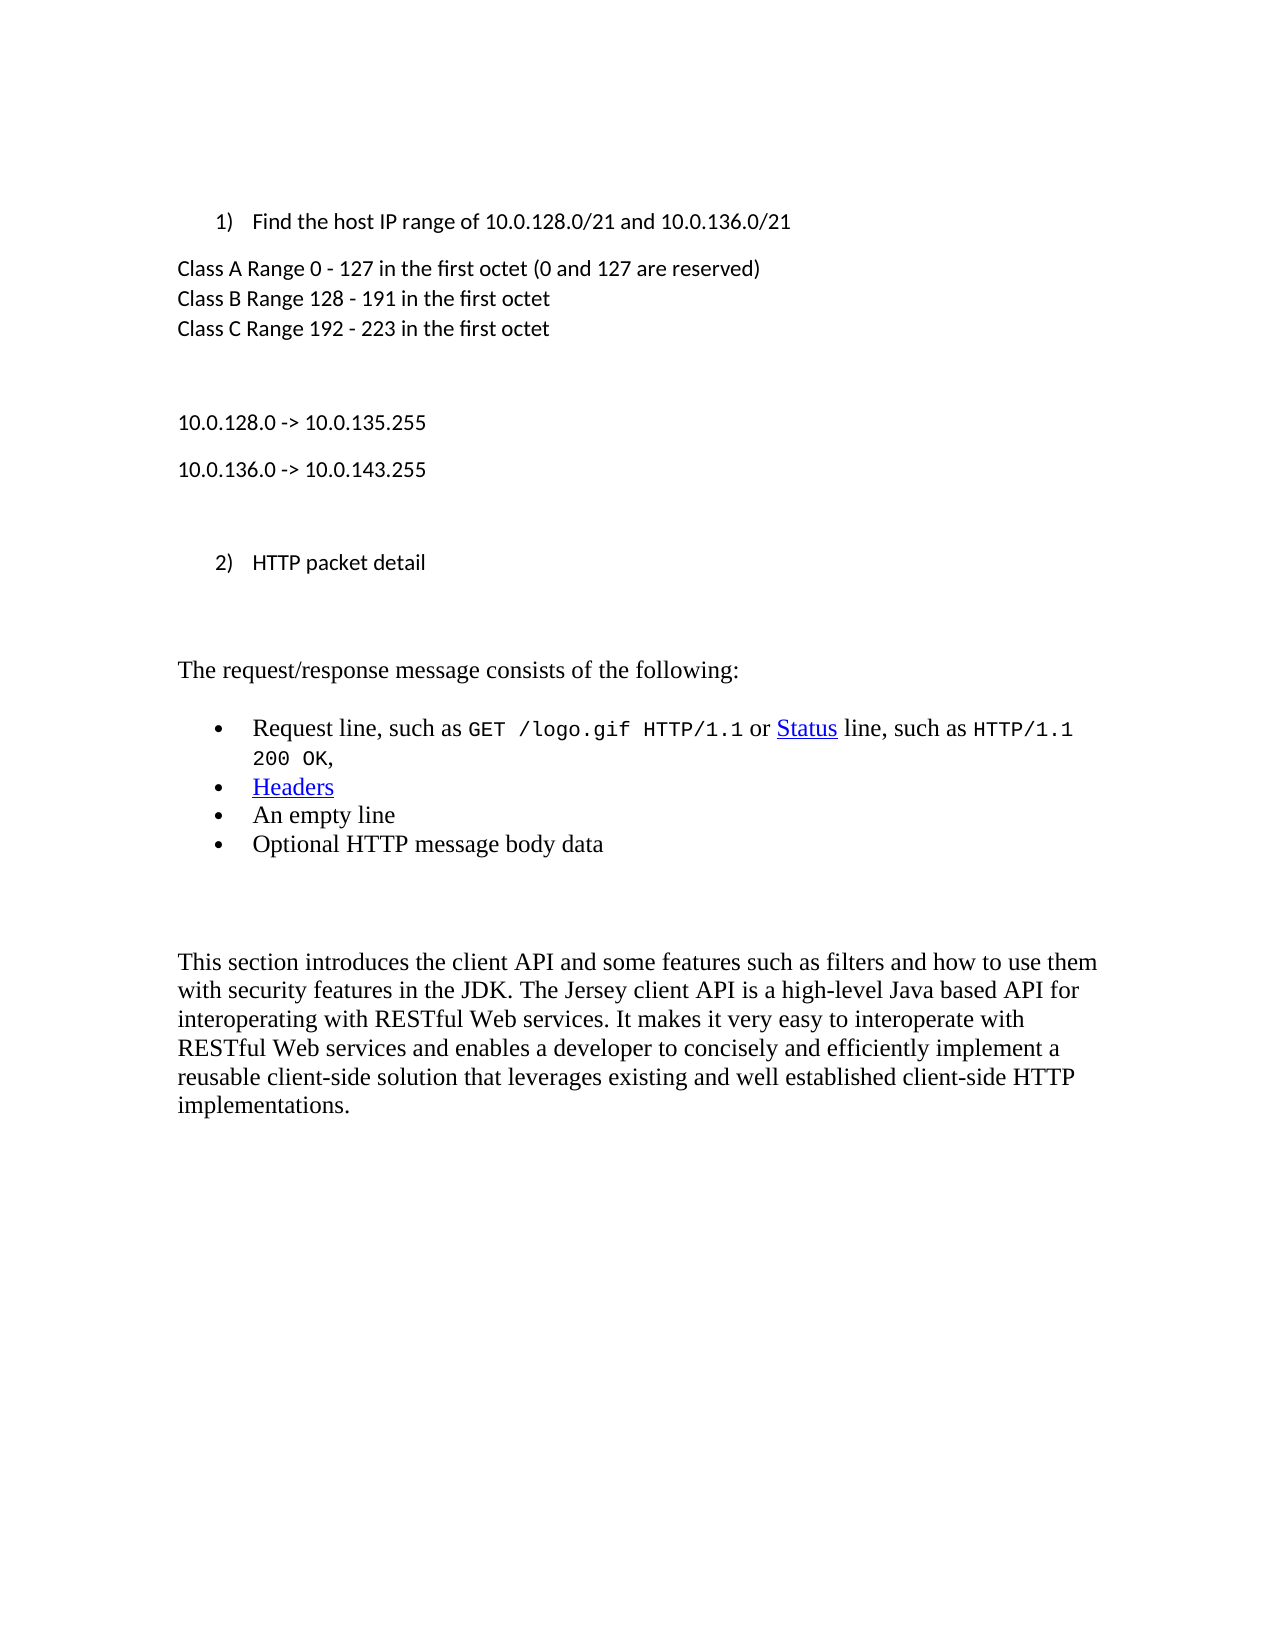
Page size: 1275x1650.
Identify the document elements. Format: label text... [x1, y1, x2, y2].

list Find the host IP range of 10.0.128.0/21 and 10.0.136.0/21 [215, 207, 1098, 235]
list Headers [215, 772, 1098, 801]
text 10.0.128.0 -> 10.0.135.255 [177, 408, 1098, 436]
text Class A Range 0 - 127 in the first octet (0 and 127 are reserved) Class B Range 128 - 191 in the first octet Class C Range 192 - 223 in the first octet [177, 254, 1098, 342]
text This section introduces the client API and some features such as filters and how to use them with security features in the JDK. The Jersey client API is a high-level Java based API for interoperating with RESTful Web services. It makes it very easy to interoperate with RESTful Web services and enables a developer to concisely and efficiently implement a reusable client-side solution that leverages existing and well established client-side HTTP implementations. [177, 947, 1098, 1119]
list An empty line [215, 801, 1098, 829]
list HTTP packet detail [215, 548, 1098, 576]
text 10.0.136.0 -> 10.0.143.255 [177, 455, 1098, 483]
text The request/response message consists of the following: [177, 655, 1098, 683]
list Optional HTTP message body data [215, 829, 1098, 858]
list Request line, such as GET /logo.gif HTTP/1.1 or Status line, such as HTTP/1.1 200 OK, [215, 713, 1098, 772]
